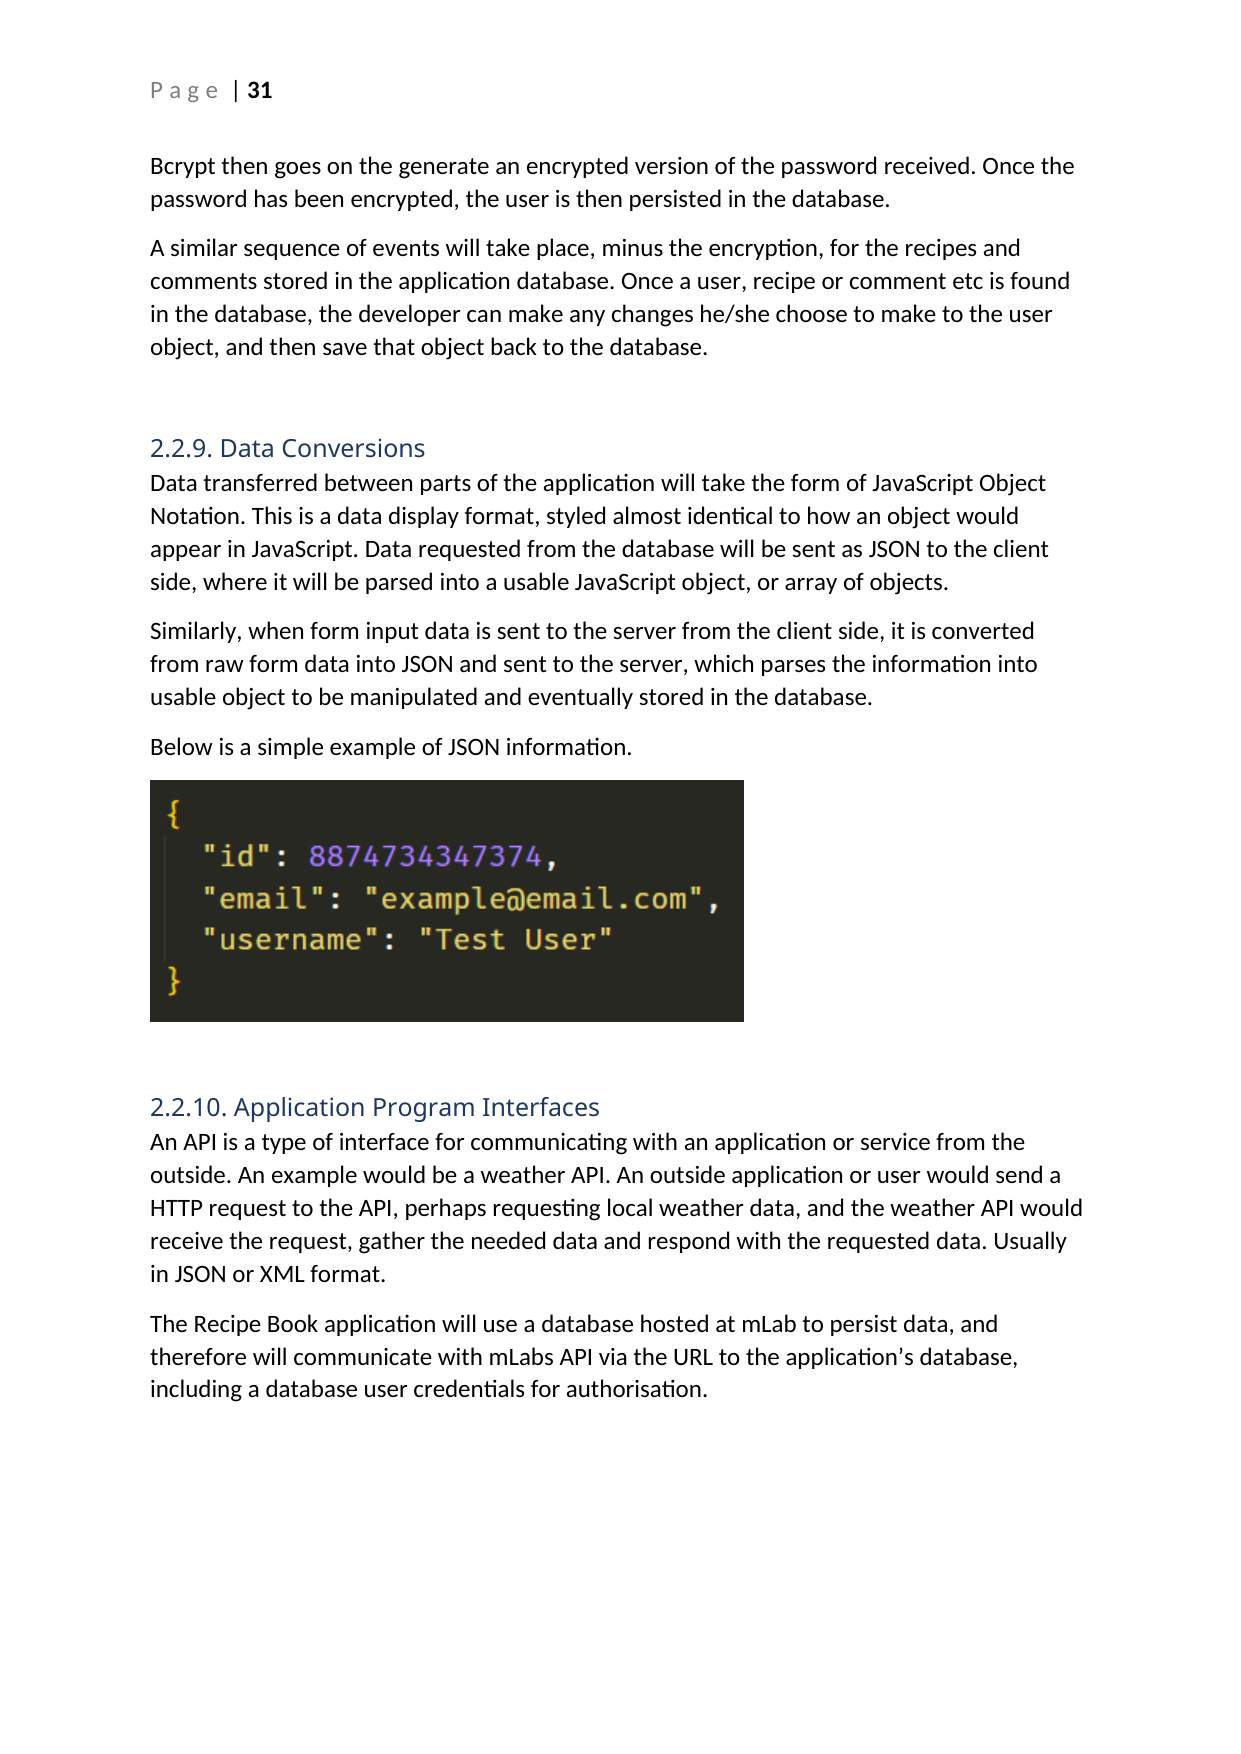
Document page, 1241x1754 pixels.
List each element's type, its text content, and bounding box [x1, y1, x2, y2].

subtitle 2.2.9. Data Conversions [150, 430, 1090, 464]
text Bcrypt then goes on the generate an encrypted version of the password received. Once the password has been encrypted, the user is then persisted in the database. [150, 150, 1090, 213]
text An API is a type of interface for communicating with an application or service from the outside. An example would be a weather API. An outside application or user would send a HTTP request to the API, perhaps requesting local weather data, and the weather API would receive the request, gather the needed data and respond with the requested data. Usually in JSON or XML format. [150, 1127, 1090, 1289]
text Similarly, when form input data is sent to the server from the client side, it is converted from raw form data into JSON and sent to the server, which parses the information into usable object to be manipulated and eventually stored in the database. [150, 616, 1090, 712]
text Data transferred between parts of the application will take the form of JavaScript Object Notation. This is a data display format, styled almost identical to how an object would appear in JavaScript. Data requested from the database will be sent as JSON to the client side, where it will be parsed into a usable JavaScript object, or array of objects. [150, 467, 1090, 596]
text Below is a simple example of JSON information. [150, 731, 1090, 761]
subtitle 2.2.10. Application Program Interfaces [150, 1090, 1090, 1124]
picture [150, 780, 744, 1022]
text The Recipe Book application will use a database hosted at mLab to persist data, and therefore will communicate with mLabs API via the URL to the application’s database, including a database user credentials for authorisation. [150, 1308, 1090, 1404]
text A similar sequence of events will take place, minus the encryption, for the recipes and comments stored in the application database. Once a user, recipe or comment etc is found in the database, the developer can make any changes he/she choose to make to the user object, and then save that object back to the database. [150, 232, 1090, 362]
